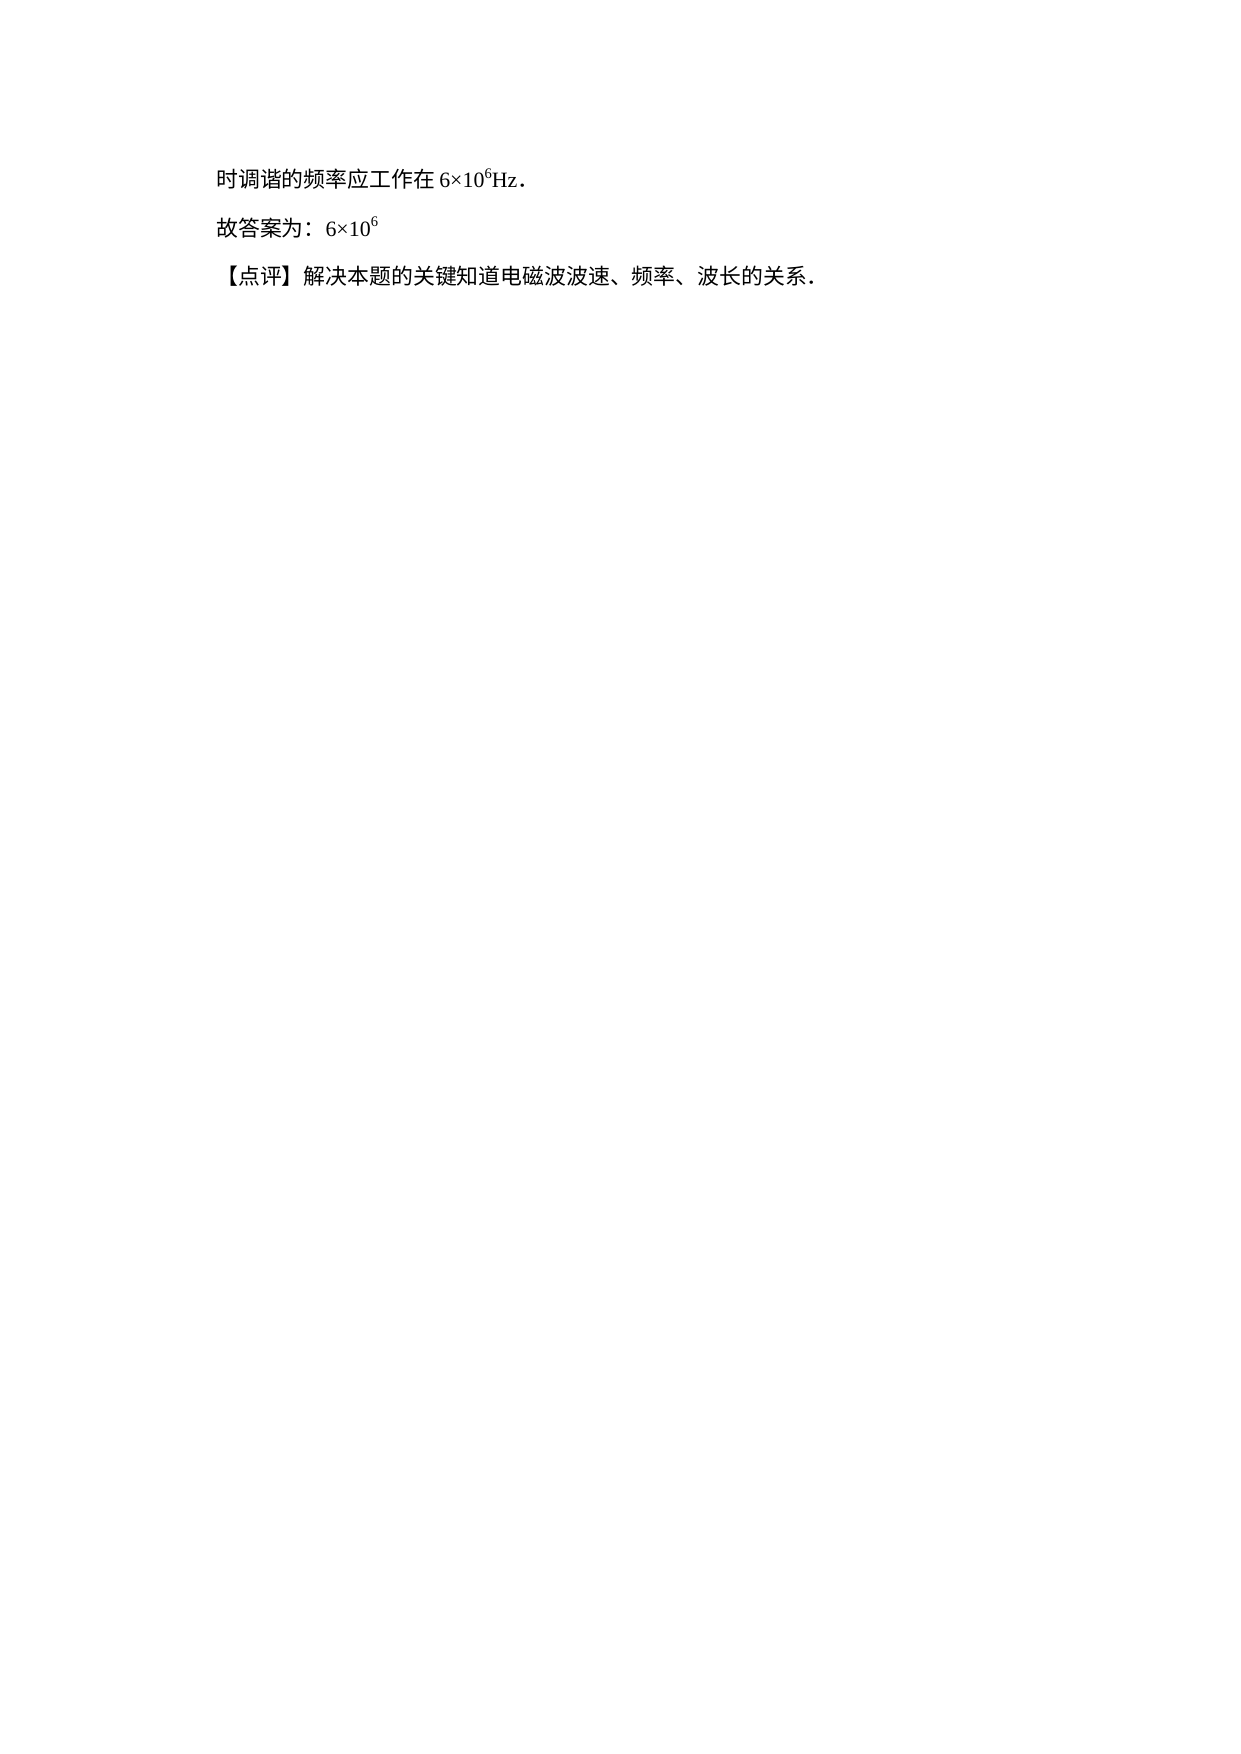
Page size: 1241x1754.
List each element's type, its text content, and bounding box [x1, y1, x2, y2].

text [216, 162, 1053, 194]
text 故答案为：6×106 [216, 210, 1053, 243]
text 【点评】解决本题的关键知道电磁波波速、频率、波长的关系． [216, 259, 1053, 291]
